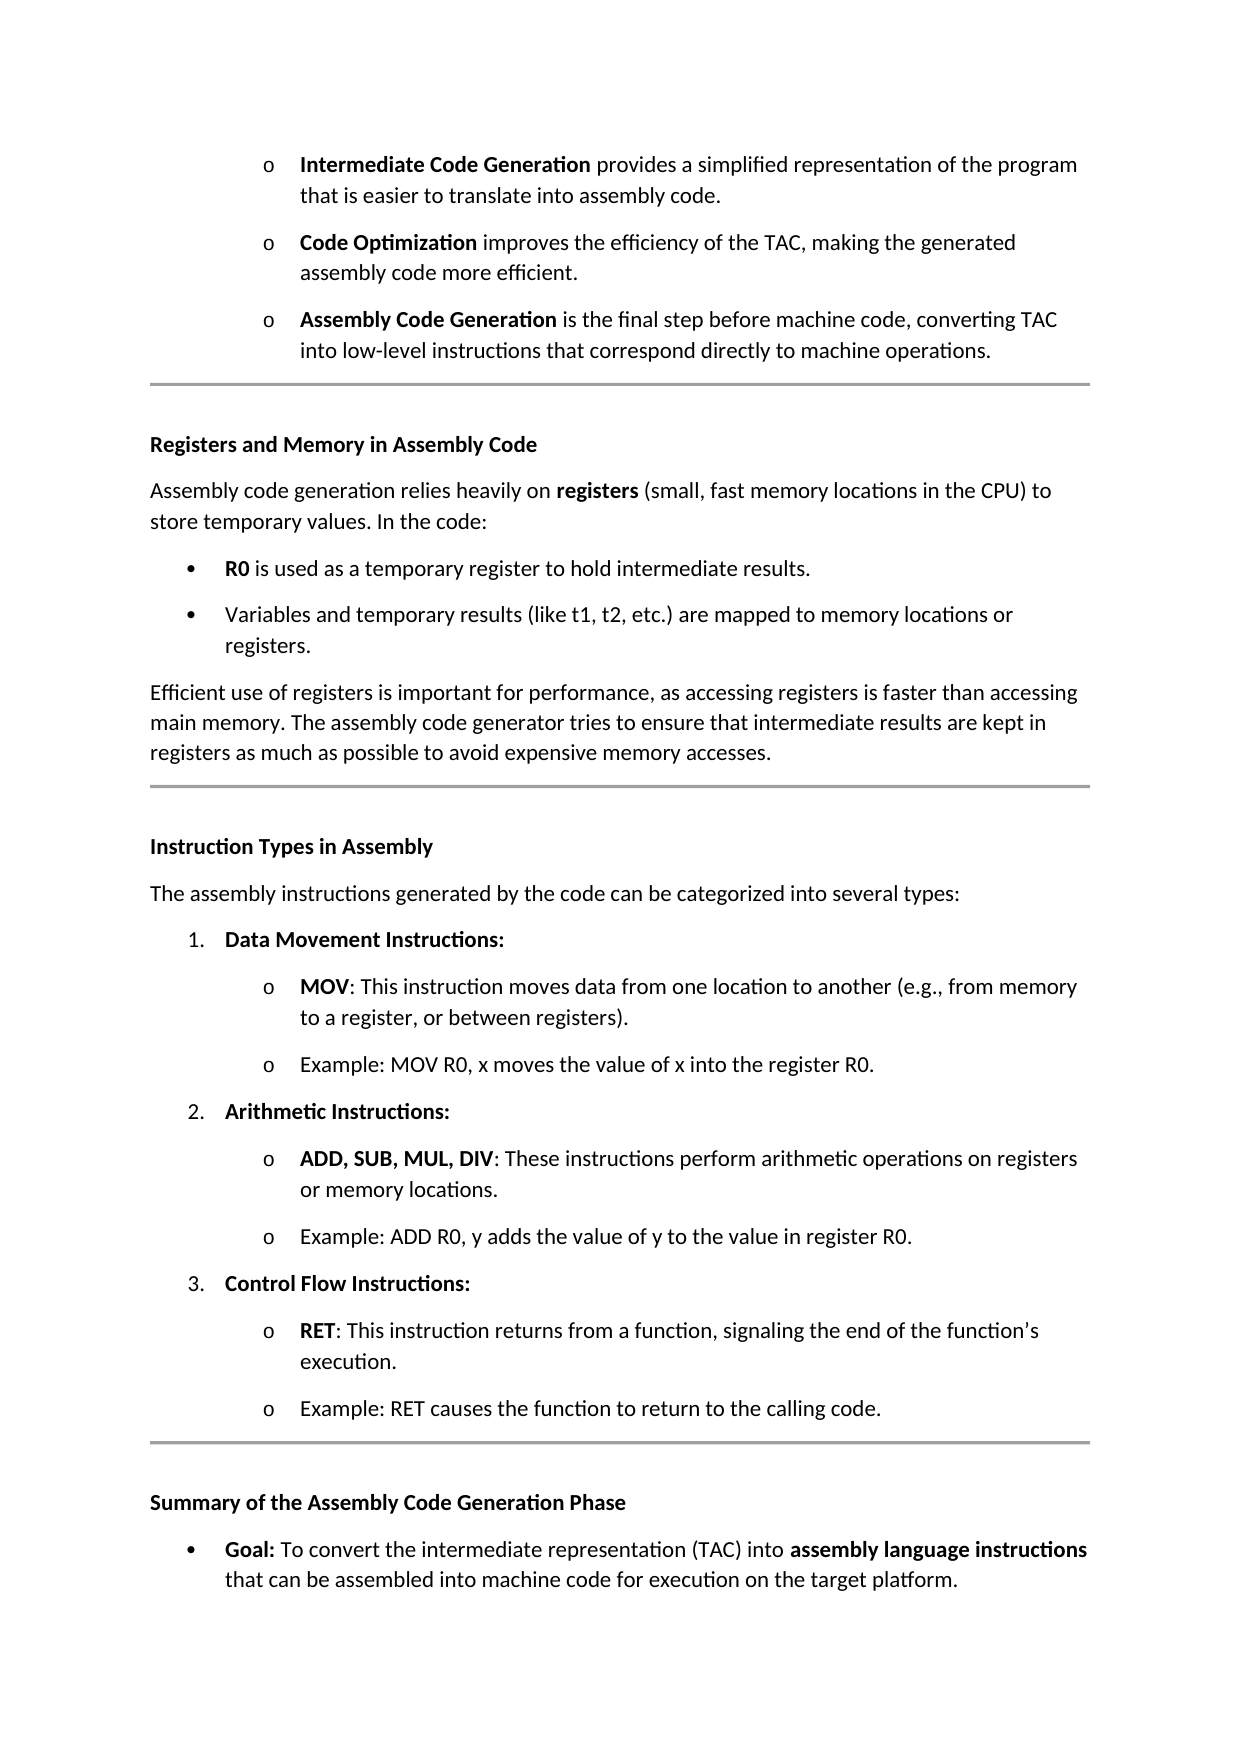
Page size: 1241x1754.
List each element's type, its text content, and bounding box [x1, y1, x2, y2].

text Summary of the Assembly Code Generation Phase [150, 1488, 1090, 1516]
text Efficient use of registers is important for performance, as accessing registers is faster than accessing main memory. The assembly code generator tries to ensure that intermediate results are kept in registers as much as possible to avoid expensive memory accesses. [150, 678, 1090, 766]
list Code Optimization improves the efficiency of the TAC, making the generated assembly code more efficient. [262, 228, 1090, 286]
list Example: RET causes the function to return to the calling code. [262, 1394, 1090, 1422]
list ADD, SUB, MUL, DIV: These instructions perform arithmetic operations on registers or memory locations. [262, 1144, 1090, 1203]
text Registers and Memory in Assembly Code [150, 430, 1090, 458]
text Instruction Types in Assembly [150, 832, 1090, 860]
list Intermediate Code Generation provides a simplified representation of the program that is easier to translate into assembly code. [262, 150, 1090, 209]
list R0 is used as a temporary register to hold intermediate results. [187, 554, 1090, 582]
list Goal: To convert the intermediate representation (TAC) into assembly language instructions that can be assembled into machine code for execution on the target platform. [187, 1535, 1090, 1593]
list Arithmetic Instructions: [187, 1097, 1090, 1125]
list MOV: This instruction moves data from one location to another (e.g., from memory to a register, or between registers). [262, 972, 1090, 1031]
text The assembly instructions generated by the code can be categorized into several types: [150, 879, 1090, 907]
list Control Flow Instructions: [187, 1269, 1090, 1297]
text Assembly code generation relies heavily on registers (small, fast memory locations in the CPU) to store temporary values. In the code: [150, 477, 1090, 535]
list Example: ADD R0, y adds the value of y to the value in register R0. [262, 1222, 1090, 1250]
list Data Movement Instructions: [187, 926, 1090, 953]
list RET: This instruction returns from a function, signaling the end of the function’s execution. [262, 1316, 1090, 1375]
list Example: MOV R0, x moves the value of x into the register R0. [262, 1050, 1090, 1078]
list Variables and temporary results (like t1, t2, etc.) are mapped to memory locations or registers. [187, 601, 1090, 659]
list Assembly Code Generation is the final step before machine code, converting TAC into low-level instructions that correspond directly to machine operations. [262, 305, 1090, 364]
